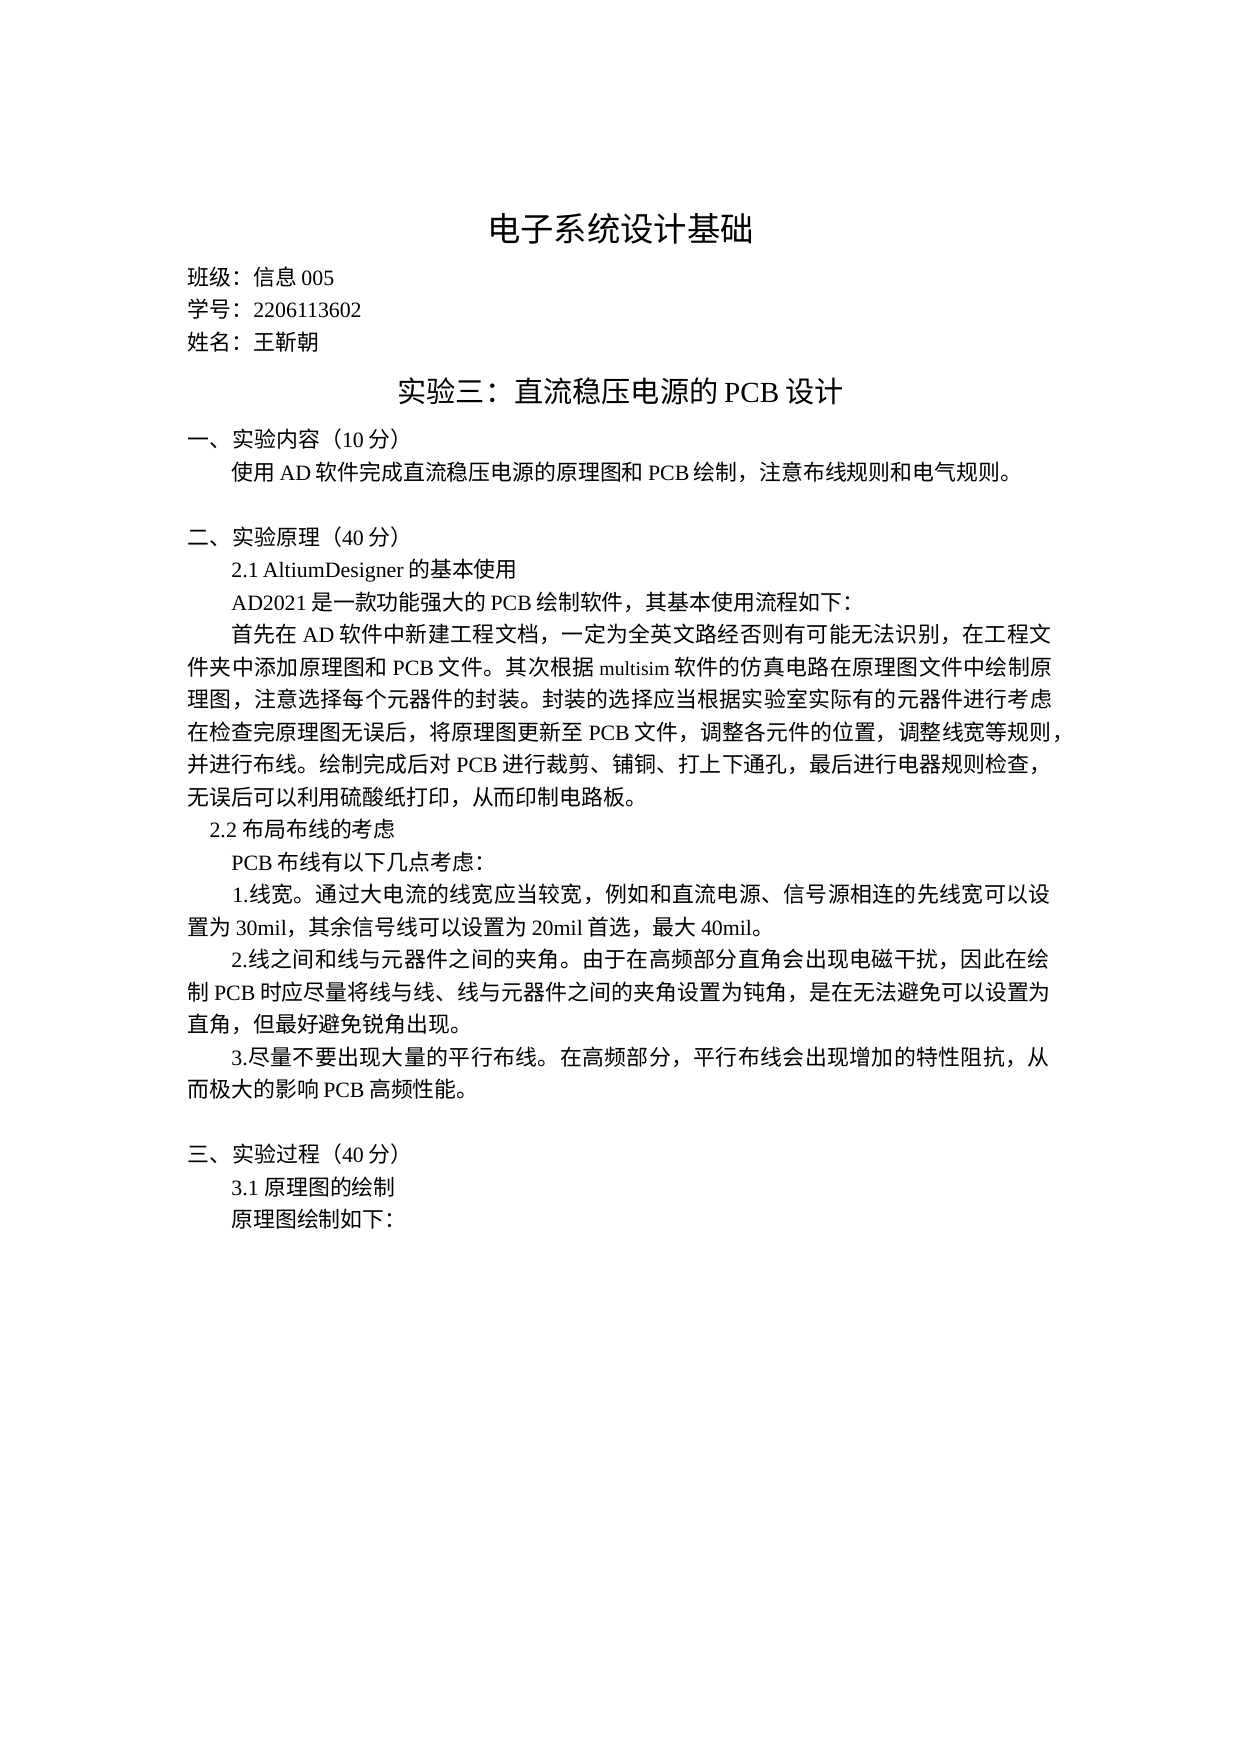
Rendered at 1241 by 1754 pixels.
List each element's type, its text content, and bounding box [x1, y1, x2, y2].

text AD2021是一款功能强大的PCB绘制软件，其基本使用流程如下： [187, 584, 1053, 617]
text 姓名：王靳朝 [187, 324, 1053, 357]
text 1.线宽。通过大电流的线宽应当较宽，例如和直流电源、信号源相连的先线宽可以设置为30mil，其余信号线可以设置为20mil首选，最大40mil。 [187, 877, 1053, 942]
text 首先在AD软件中新建工程文档，一定为全英文路经否则有可能无法识别，在工程文件夹中添加原理图和PCB文件。其次根据multisim软件的仿真电路在原理图文件中绘制原理图，注意选择每个元器件的封装。封装的选择应当根据实验室实际有的元器件进行考虑。在检查完原理图无误后，将原理图更新至PCB文件，调整各元件的位置，调整线宽等规则，并进行布线。绘制完成后对PCB进行裁剪、铺铜、打上下通孔，最后进行电器规则检查，无误后可以利用硫酸纸打印，从而印制电路板。 2.2 布局布线的考虑 [187, 617, 1053, 844]
list 实验原理（40分） [187, 519, 1053, 552]
list 3.1 原理图的绘制 [187, 1169, 1053, 1202]
text 班级：信息005 [187, 259, 1053, 292]
list 实验内容（10分） [187, 422, 1053, 454]
text 实验三：直流稳压电源的PCB设计 [187, 357, 1053, 422]
list 2.1 AltiumDesigner的基本使用 [187, 552, 1053, 584]
text 3.尽量不要出现大量的平行布线。在高频部分，平行布线会出现增加的特性阻抗，从而极大的影响PCB高频性能。 [187, 1039, 1053, 1104]
list PCB布线有以下几点考虑： [187, 844, 1053, 877]
list 实验过程（40分） [187, 1137, 1053, 1169]
list 原理图绘制如下： [187, 1202, 1053, 1234]
text 使用AD软件完成直流稳压电源的原理图和PCB绘制，注意布线规则和电气规则。 [187, 454, 1053, 487]
text 学号：2206113602 [187, 292, 1053, 324]
text 电子系统设计基础 [187, 194, 1053, 259]
text 2.线之间和线与元器件之间的夹角。由于在高频部分直角会出现电磁干扰，因此在绘制PCB时应尽量将线与线、线与元器件之间的夹角设置为钝角，是在无法避免可以设置为直角，但最好避免锐角出现。 [187, 942, 1053, 1039]
